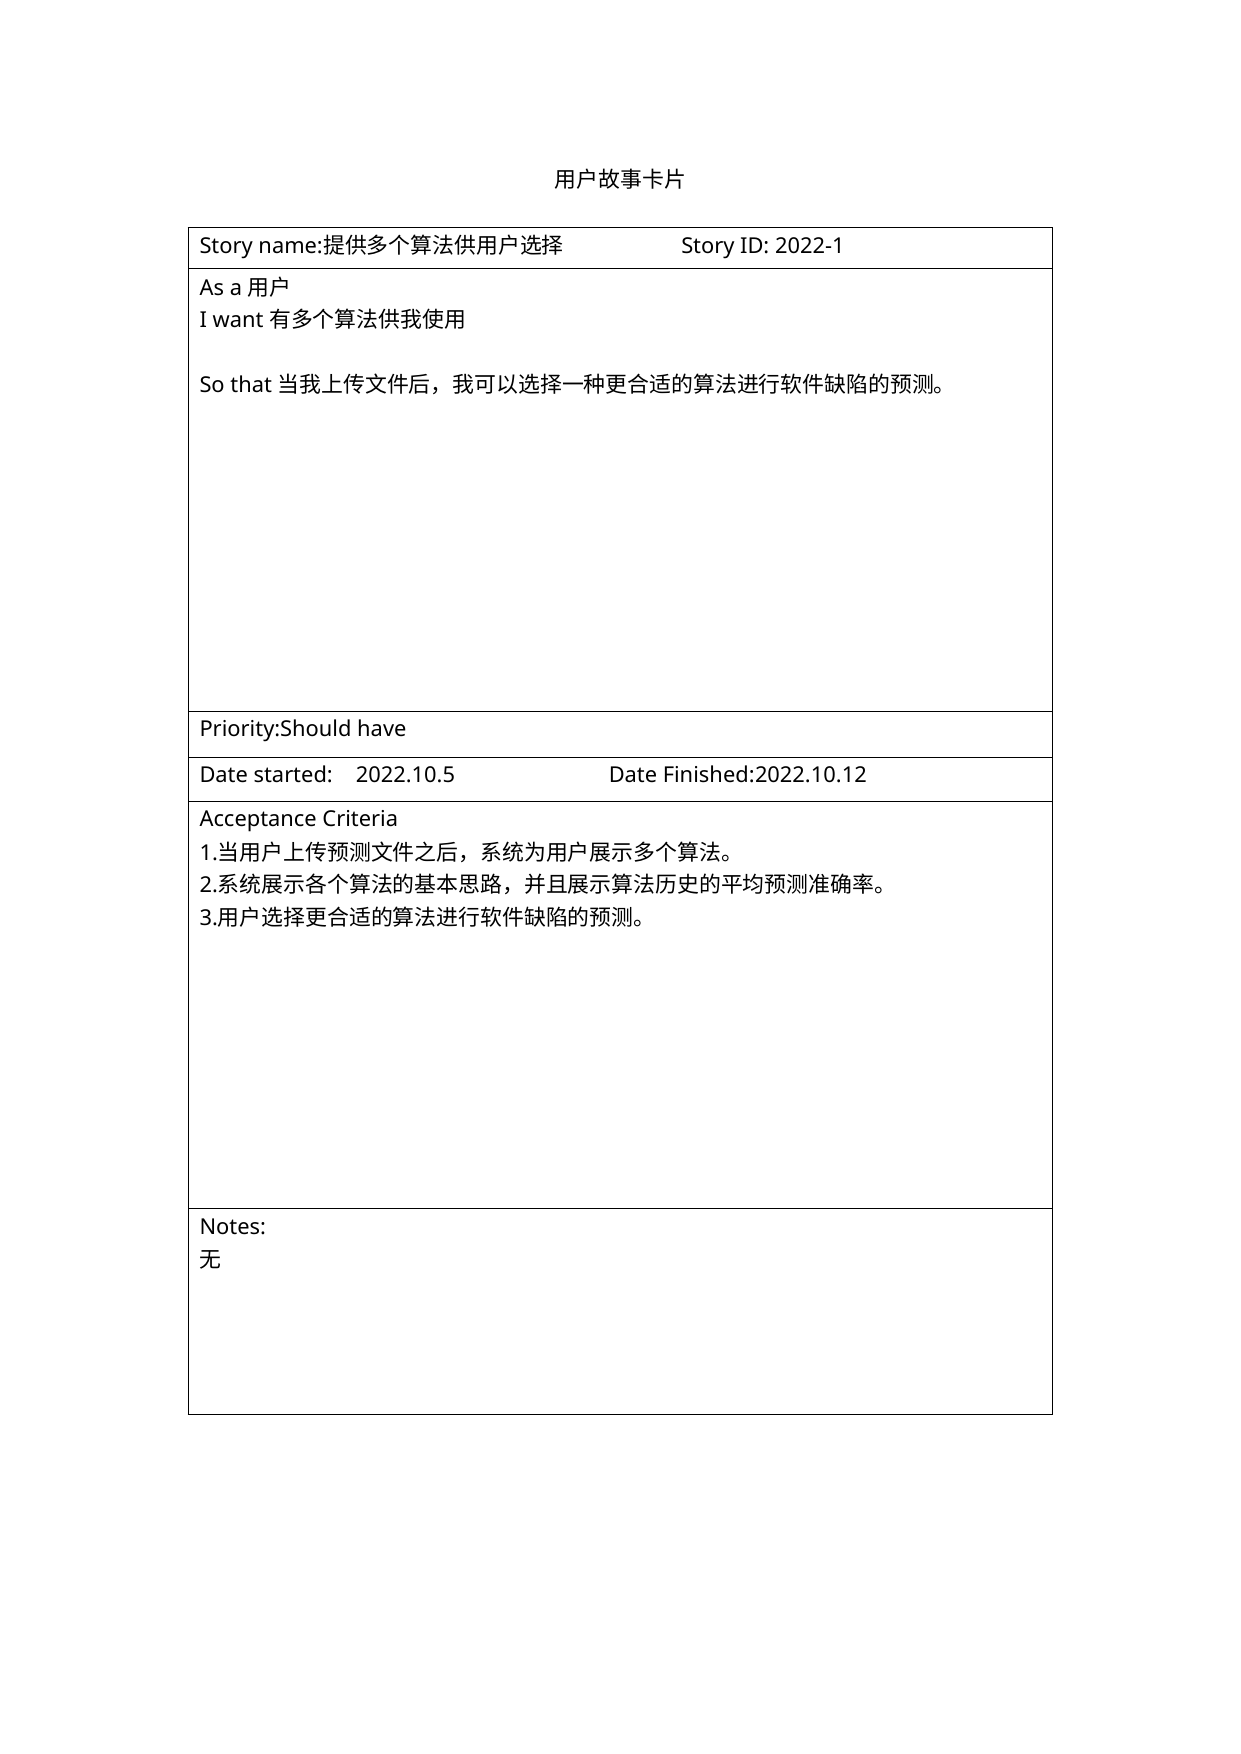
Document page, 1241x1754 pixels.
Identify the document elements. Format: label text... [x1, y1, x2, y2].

table_cell Priority:Should have [189, 712, 1052, 757]
text 用户故事卡片 [187, 162, 1053, 194]
table_cell Acceptance Criteria 1.当用户上传预测文件之后，系统为用户展示多个算法。 2.系统展示各个算法的基本思路，并且展示算法历史的平均预测准确率。 3.用户选择更合适的算法进行软件缺陷的预测。 [189, 802, 1052, 1208]
table_cell As a 用户 I want 有多个算法供我使用 So that 当我上传文件后，我可以选择一种更合适的算法进行软件缺陷的预测。 [189, 269, 1052, 711]
table_header Story name:提供多个算法供用户选择 Story ID: 2022-1 [189, 228, 1052, 268]
table_cell Date started: 2022.10.5 Date Finished:2022.10.12 [189, 758, 1052, 801]
table_cell Notes: 无 [189, 1209, 1052, 1414]
